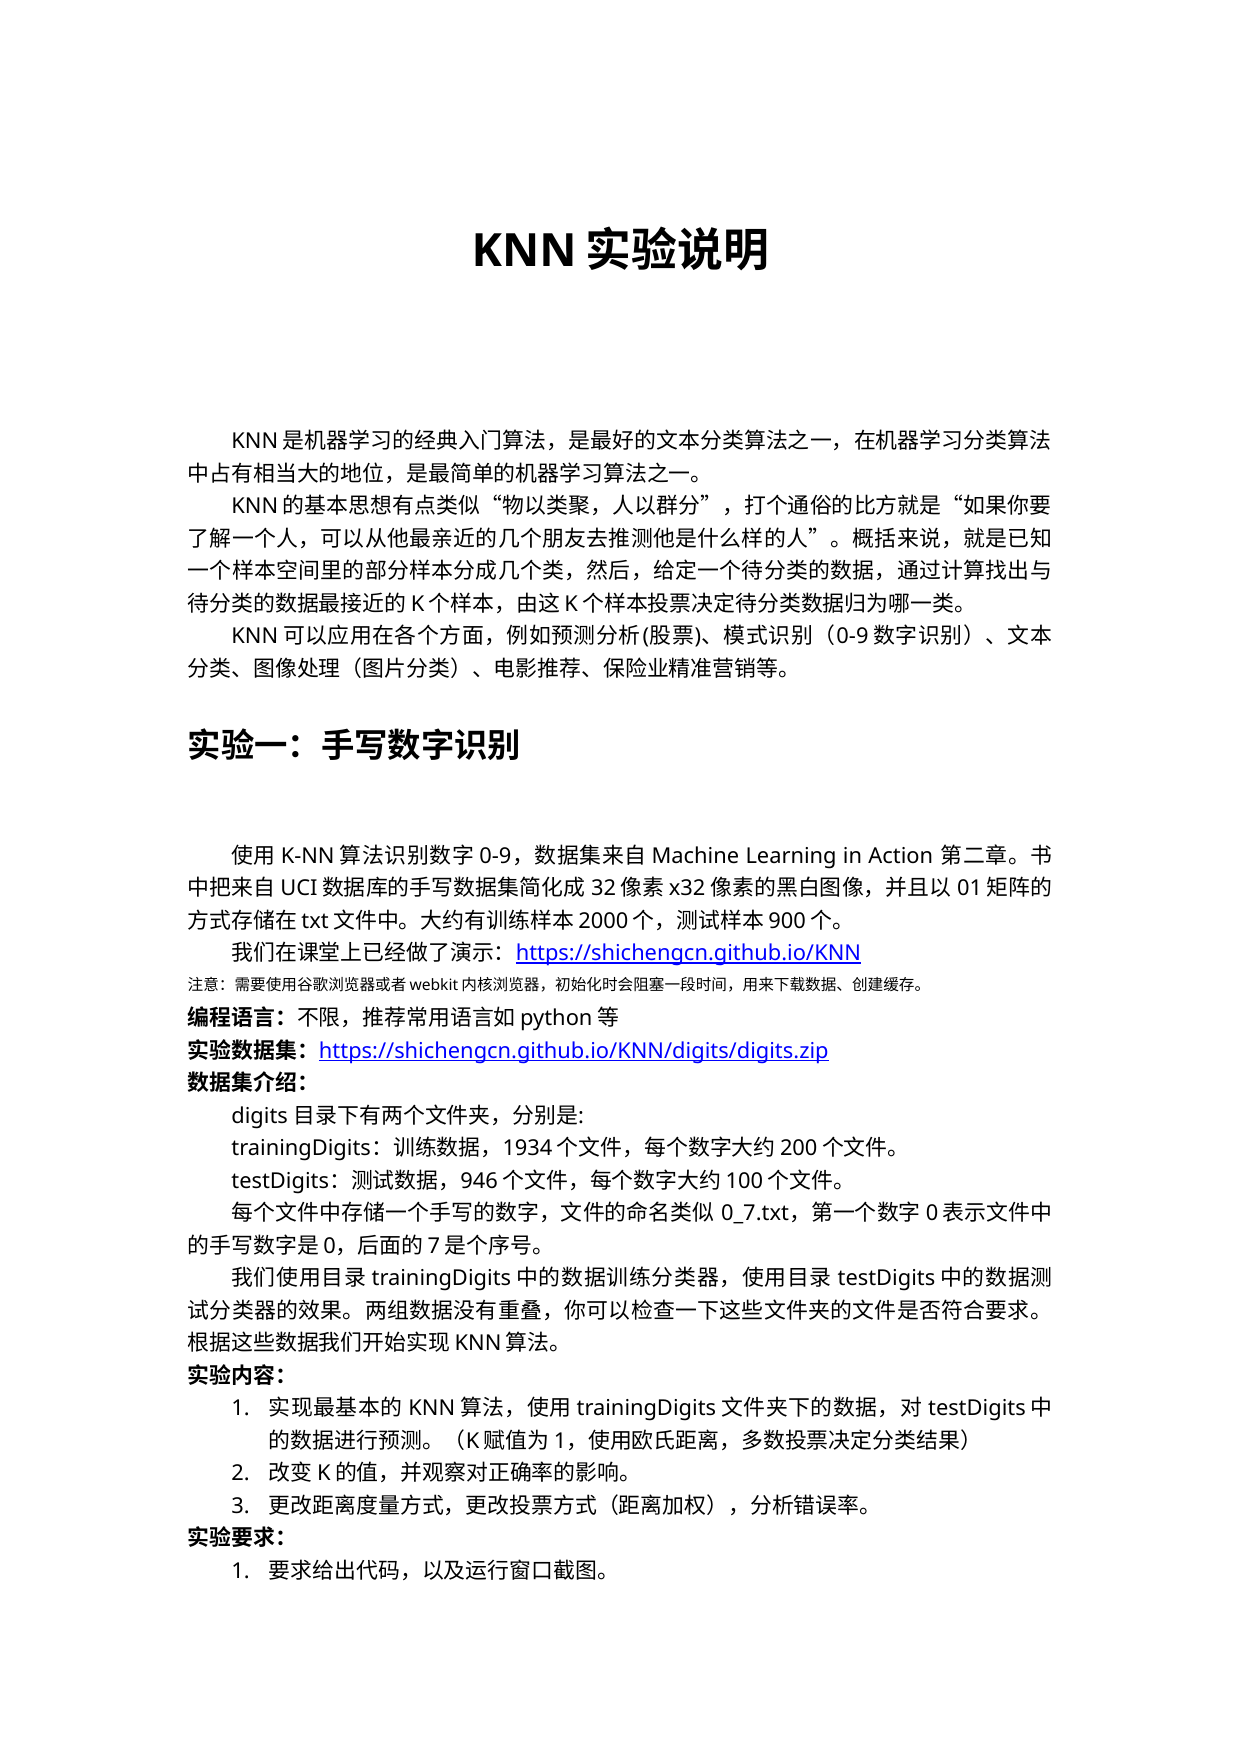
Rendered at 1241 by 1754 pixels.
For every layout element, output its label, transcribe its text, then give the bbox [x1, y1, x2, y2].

text 实验要求： [187, 1520, 1053, 1552]
list 更改距离度量方式，更改投票方式（距离加权），分析错误率。 [231, 1487, 1053, 1520]
text KNN可以应用在各个方面，例如预测分析(股票)、模式识别（0-9数字识别）、文本分类、图像处理（图片分类）、电影推荐、保险业精准营销等。 [187, 618, 1053, 683]
list 改变K的值，并观察对正确率的影响。 [231, 1455, 1053, 1487]
text digits 目录下有两个文件夹，分别是: [187, 1097, 1053, 1130]
text 实验数据集：https://shichengcn.github.io/KNN/digits/digits.zip [187, 1032, 1053, 1065]
text 使用K-NN算法识别数字0-9，数据集来自Machine Learning in Action 第二章。书中把来自UCI数据库的手写数据集简化成32像素x32像素的黑白图像，并且以01矩阵的方式存储在txt文件中。大约有训练样本2000个，测试样本900个。 [187, 837, 1053, 935]
text 数据集介绍： [187, 1065, 1053, 1097]
text 我们使用目录trainingDigits中的数据训练分类器，使用目录testDigits中的数据测试分类器的效果。两组数据没有重叠，你可以检查一下这些文件夹的文件是否符合要求。根据这些数据我们开始实现KNN算法。 [187, 1260, 1053, 1357]
list 实现最基本的KNN算法，使用trainingDigits文件夹下的数据，对testDigits中的数据进行预测。（K赋值为1，使用欧氏距离，多数投票决定分类结果） [231, 1390, 1053, 1455]
text 注意：需要使用谷歌浏览器或者webkit内核浏览器，初始化时会阻塞一段时间，用来下载数据、创建缓存。 [187, 967, 1053, 1000]
list 要求给出代码，以及运行窗口截图。 [231, 1552, 1053, 1585]
subtitle KNN实验说明 [187, 197, 1053, 295]
text testDigits：测试数据，946个文件，每个数字大约100个文件。 [187, 1162, 1053, 1195]
text 我们在课堂上已经做了演示：https://shichengcn.github.io/KNN [187, 935, 1053, 967]
text KNN的基本思想有点类似“物以类聚，人以群分”，打个通俗的比方就是“如果你要了解一个人，可以从他最亲近的几个朋友去推测他是什么样的人”。概括来说，就是已知一个样本空间里的部分样本分成几个类，然后，给定一个待分类的数据，通过计算找出与待分类的数据最接近的K个样本，由这K个样本投票决定待分类数据归为哪一类。 [187, 488, 1053, 618]
text 每个文件中存储一个手写的数字，文件的命名类似0_7.txt，第一个数字0表示文件中的手写数字是0，后面的7是个序号。 [187, 1195, 1053, 1260]
subtitle 实验一：手写数字识别 [187, 710, 1053, 775]
text 实验内容： [187, 1357, 1053, 1390]
text trainingDigits：训练数据，1934个文件，每个数字大约200个文件。 [187, 1130, 1053, 1162]
text KNN是机器学习的经典入门算法，是最好的文本分类算法之一，在机器学习分类算法中占有相当大的地位，是最简单的机器学习算法之一。 [187, 423, 1053, 488]
text 编程语言：不限，推荐常用语言如python等 [187, 1000, 1053, 1032]
